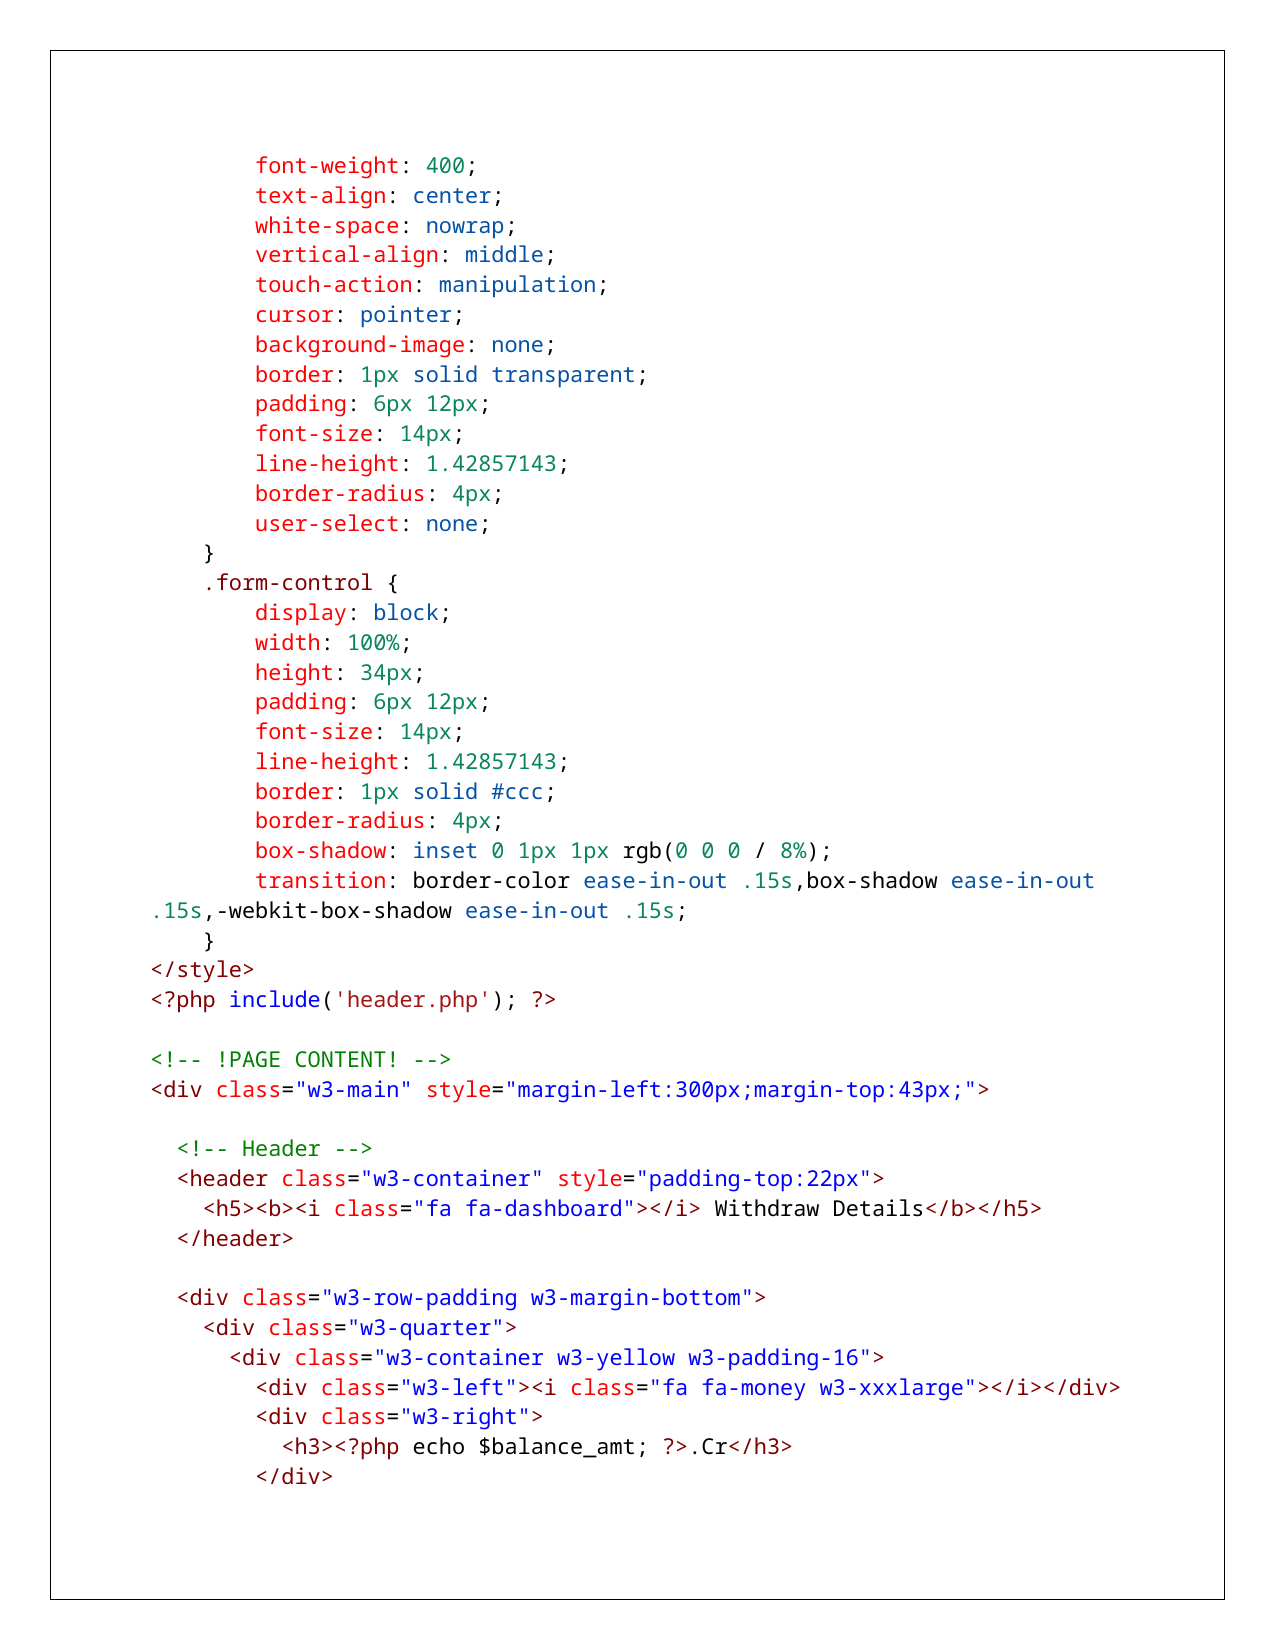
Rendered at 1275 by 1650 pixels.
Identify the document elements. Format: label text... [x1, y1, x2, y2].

text padding: 6px 12px; [150, 388, 1125, 418]
text <div class="w3-main" style="margin-left:300px;margin-top:43px;"> [150, 1073, 1125, 1103]
text } [150, 924, 1125, 954]
text } [150, 537, 1125, 567]
text line-height: 1.42857143; [150, 448, 1125, 478]
text display: block; [150, 597, 1125, 627]
text text-align: center; [150, 180, 1125, 209]
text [150, 1371, 1125, 1401]
text vertical-align: middle; [150, 239, 1125, 269]
text background-image: none; [150, 329, 1125, 358]
text <div class="w3-quarter"> [150, 1312, 1125, 1342]
text touch-action: manipulation; [150, 269, 1125, 299]
text box-shadow: inset 0 1px 1px rgb(0 0 0 / 8%); [150, 835, 1125, 865]
text </div> [150, 1461, 1125, 1491]
text <div class="w3-row-padding w3-margin-bottom"> [150, 1282, 1125, 1312]
text padding: 6px 12px; [150, 686, 1125, 716]
text border-radius: 4px; [150, 805, 1125, 835]
text .form-control { [150, 567, 1125, 597]
text cursor: pointer; [150, 299, 1125, 329]
text <!-- !PAGE CONTENT! --> [150, 1044, 1125, 1073]
text border-radius: 4px; [150, 478, 1125, 507]
text border: 1px solid transparent; [150, 358, 1125, 388]
text width: 100%; [150, 627, 1125, 656]
text line-height: 1.42857143; [150, 746, 1125, 776]
text font-size: 14px; [150, 716, 1125, 746]
text <div class="w3-container w3-yellow w3-padding-16"> [150, 1342, 1125, 1371]
text <div class="w3-right"> [150, 1401, 1125, 1431]
text <h3><?php echo $balance_amt; ?>.Cr</h3> [150, 1431, 1125, 1461]
text <h5><b><i class="fa fa-dashboard"></i> Withdraw Details</b></h5> [150, 1193, 1125, 1222]
text </style> [150, 954, 1125, 984]
text font-size: 14px; [150, 418, 1125, 448]
text height: 34px; [150, 656, 1125, 686]
text <?php include('header.php'); ?> [150, 984, 1125, 1014]
text user-select: none; [150, 507, 1125, 537]
text font-weight: 400; [150, 150, 1125, 180]
text <!-- Header --> [150, 1133, 1125, 1163]
text <header class="w3-container" style="padding-top:22px"> [150, 1163, 1125, 1193]
text transition: border-color ease-in-out .15s,box-shadow ease-in-out .15s,-webkit-box-shadow ease-in-out .15s; [150, 865, 1125, 924]
text white-space: nowrap; [150, 209, 1125, 239]
text border: 1px solid #ccc; [150, 776, 1125, 805]
text </header> [150, 1222, 1125, 1252]
